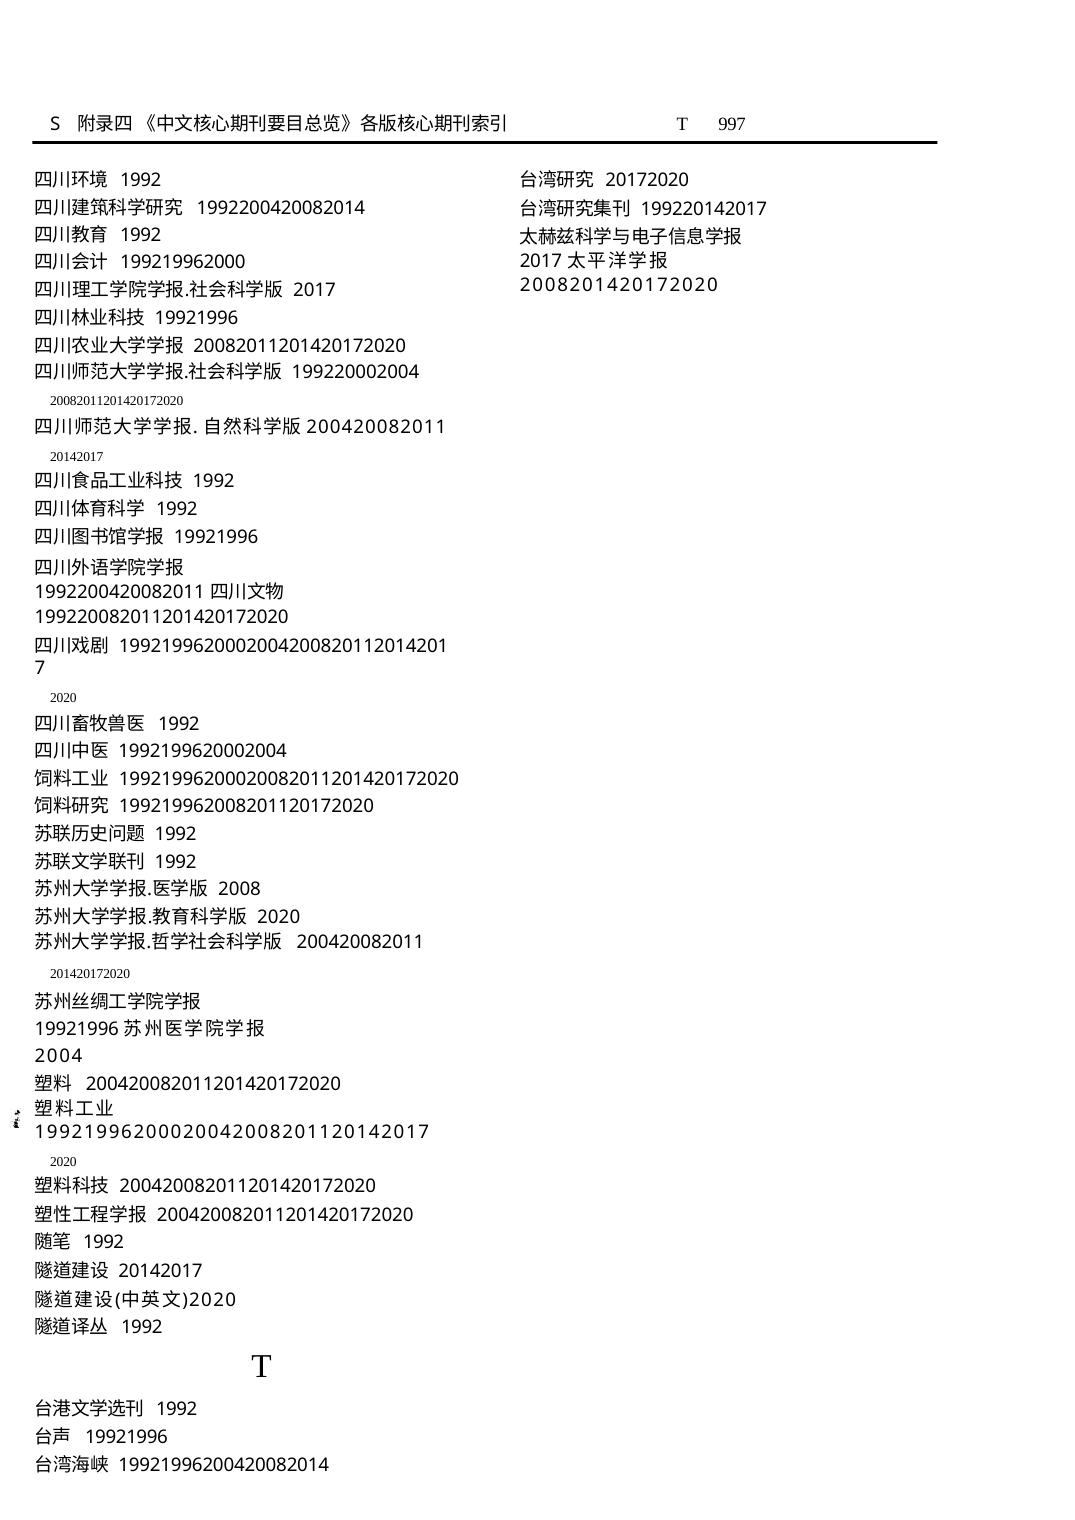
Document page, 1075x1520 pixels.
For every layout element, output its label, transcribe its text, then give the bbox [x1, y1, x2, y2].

text 四川会计 199219962000 [34, 250, 484, 273]
text 饲料研究 199219962008201120172020 [34, 794, 484, 817]
picture [32, 140, 938, 144]
text 饲料工业 19921996200020082011201420172020 [34, 767, 484, 790]
text T [251, 1354, 484, 1383]
text 塑料科技 200420082011201420172020 [34, 1174, 484, 1197]
text 太赫兹科学与电子信息学报 2017 太平洋学报2008201420172020 [519, 224, 768, 296]
text 四川师范大学学报.社会科学版 199220002004 [34, 360, 484, 383]
text 塑料工业19921996200020042008201120142017 [34, 1097, 484, 1144]
text 苏州丝绸工学院学报 19921996 苏州医学院学报2004 [34, 988, 297, 1067]
text 四川图书馆学报 19921996 [34, 525, 484, 548]
text 塑料 200420082011201420172020 [34, 1072, 484, 1095]
text 四川林业科技 19921996 [34, 306, 484, 329]
text 四川畜牧兽医 1992 [34, 712, 484, 735]
text 四川外语学院学报 1992200420082011 四川文物 199220082011201420172020 [34, 555, 351, 629]
text 四川师范大学学报. 自然科学版200420082011 [34, 415, 484, 438]
text 台湾研究集刊 199220142017 [519, 196, 937, 219]
text 台湾海峡 19921996200420082014 [34, 1452, 484, 1476]
text 四川教育 1992 [34, 223, 484, 246]
text 四川中医 1992199620002004 [34, 739, 484, 762]
text 四川理工学院学报.社会科学版 2017 [34, 278, 484, 301]
picture [9, 1108, 21, 1128]
text 四川农业大学学报 20082011201420172020 [34, 334, 484, 357]
text 四川戏剧 1992199620002004200820112014201 7 [34, 634, 484, 680]
text 塑性工程学报 200420082011201420172020 [34, 1202, 484, 1226]
text 隧道建设(中英文)2020 隧道译丛 1992 [34, 1286, 240, 1339]
text 台湾研究 20172020 [519, 168, 937, 192]
text 四川环境 1992 [34, 168, 484, 192]
text 随笔 1992 [34, 1230, 484, 1253]
text 四川建筑科学研究 1992200420082014 [34, 196, 484, 219]
text 隧道建设 20142017 [34, 1258, 484, 1282]
text 苏州大学学报.哲学社会科学版 200420082011 [34, 930, 484, 953]
text 台港文学选刊 1992 台声 19921996 [34, 1395, 200, 1449]
